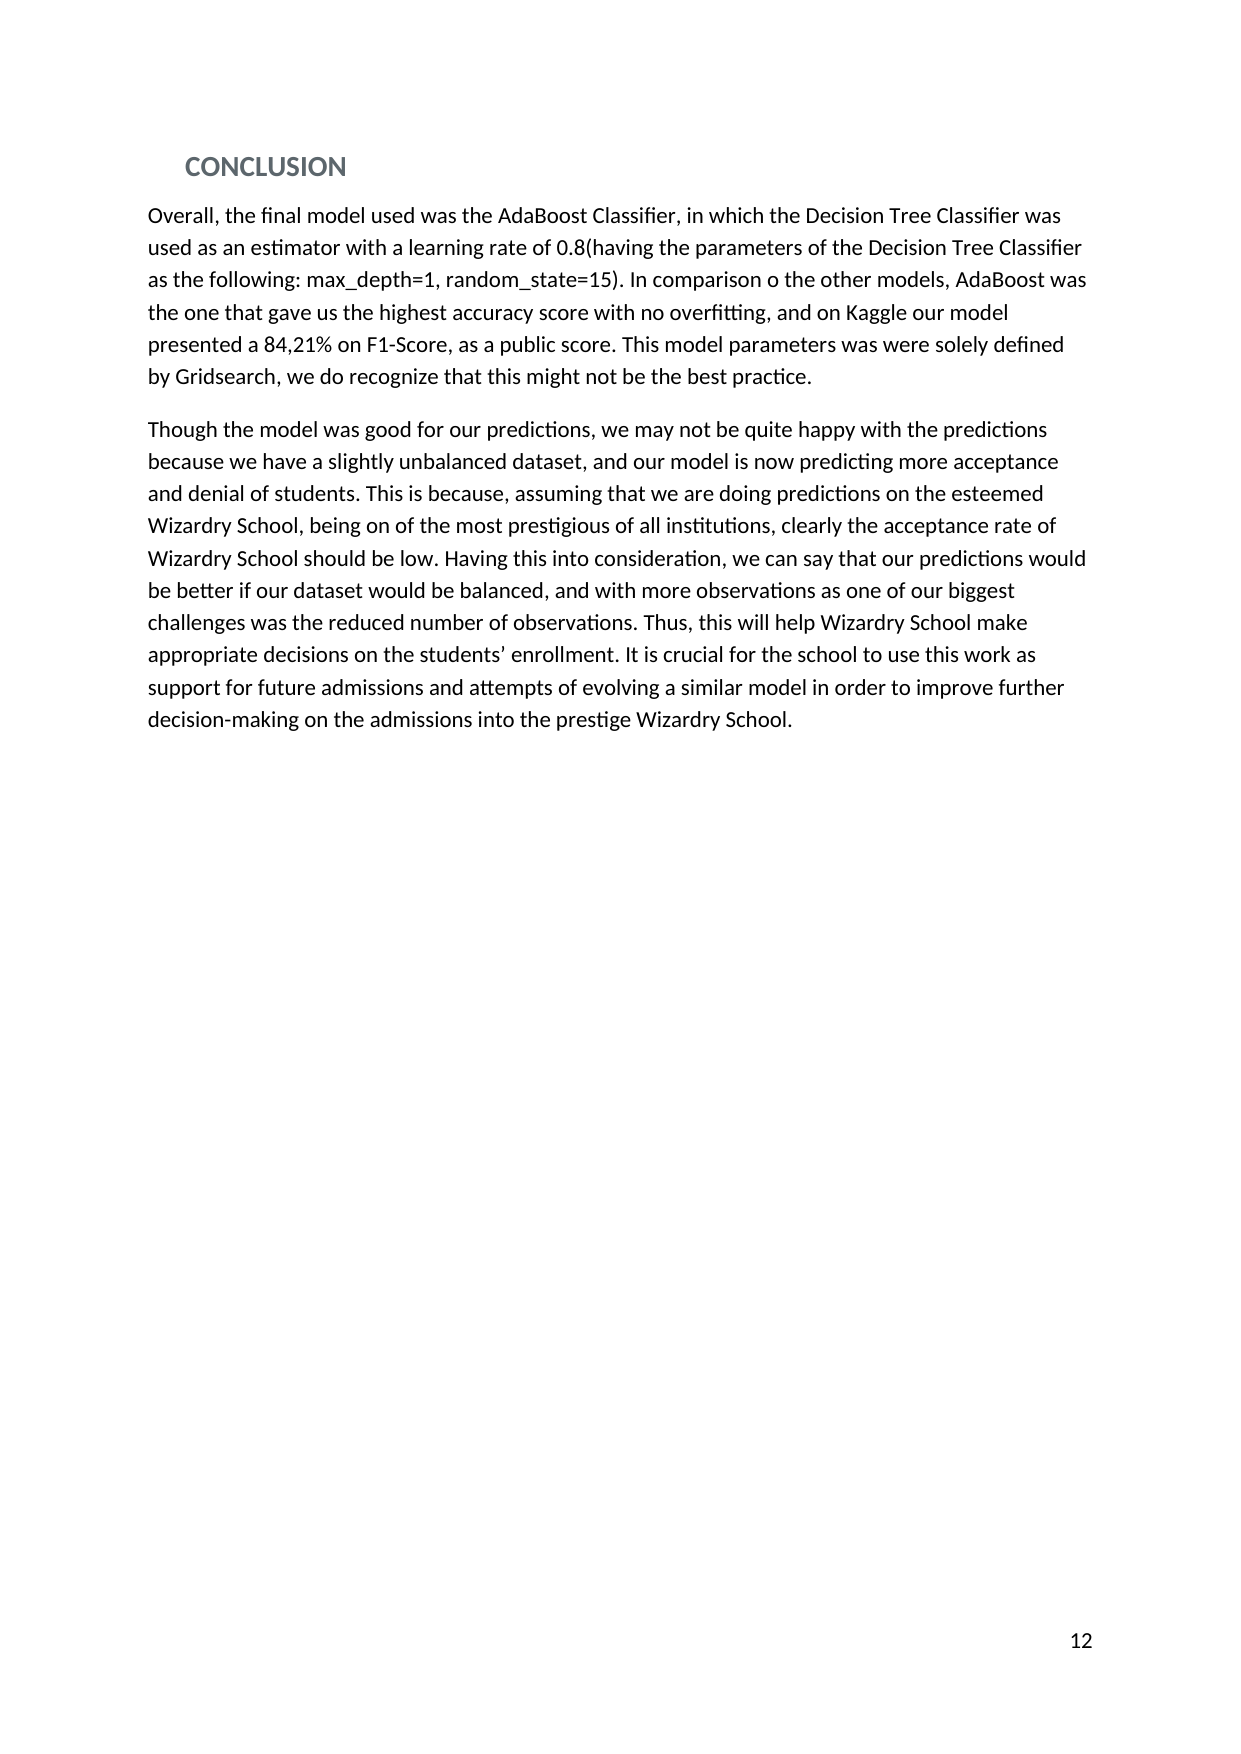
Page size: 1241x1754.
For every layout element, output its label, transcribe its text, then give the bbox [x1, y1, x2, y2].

text Overall, the final model used was the AdaBoost Classifier, in which the Decision Tree Classifier was used as an estimator with a learning rate of 0.8(having the parameters of the Decision Tree Classifier as the following: max_depth=1, random_state=15). In comparison o the other models, AdaBoost was the one that gave us the highest accuracy score with no overfitting, and on Kaggle our model presented a 84,21% on F1-Score, as a public score. This model parameters was were solely defined by Gridsearch, we do recognize that this might not be the best practice. [148, 201, 1092, 390]
text Though the model was good for our predictions, we may not be quite happy with the predictions because we have a slightly unbalanced dataset, and our model is now predicting more acceptance and denial of students. This is because, assuming that we are doing predictions on the esteemed Wizardry School, being on of the most prestigious of all institutions, clearly the acceptance rate of Wizardry School should be low. Having this into consideration, we can say that our predictions would be better if our dataset would be balanced, and with more observations as one of our biggest challenges was the reduced number of observations. Thus, this will help Wizardry School make appropriate decisions on the students’ enrollment. It is crucial for the school to use this work as support for future admissions and attempts of evolving a similar model in order to improve further decision-making on the admissions into the prestige Wizardry School. [148, 415, 1092, 733]
subtitle Conclusion [185, 148, 1092, 183]
